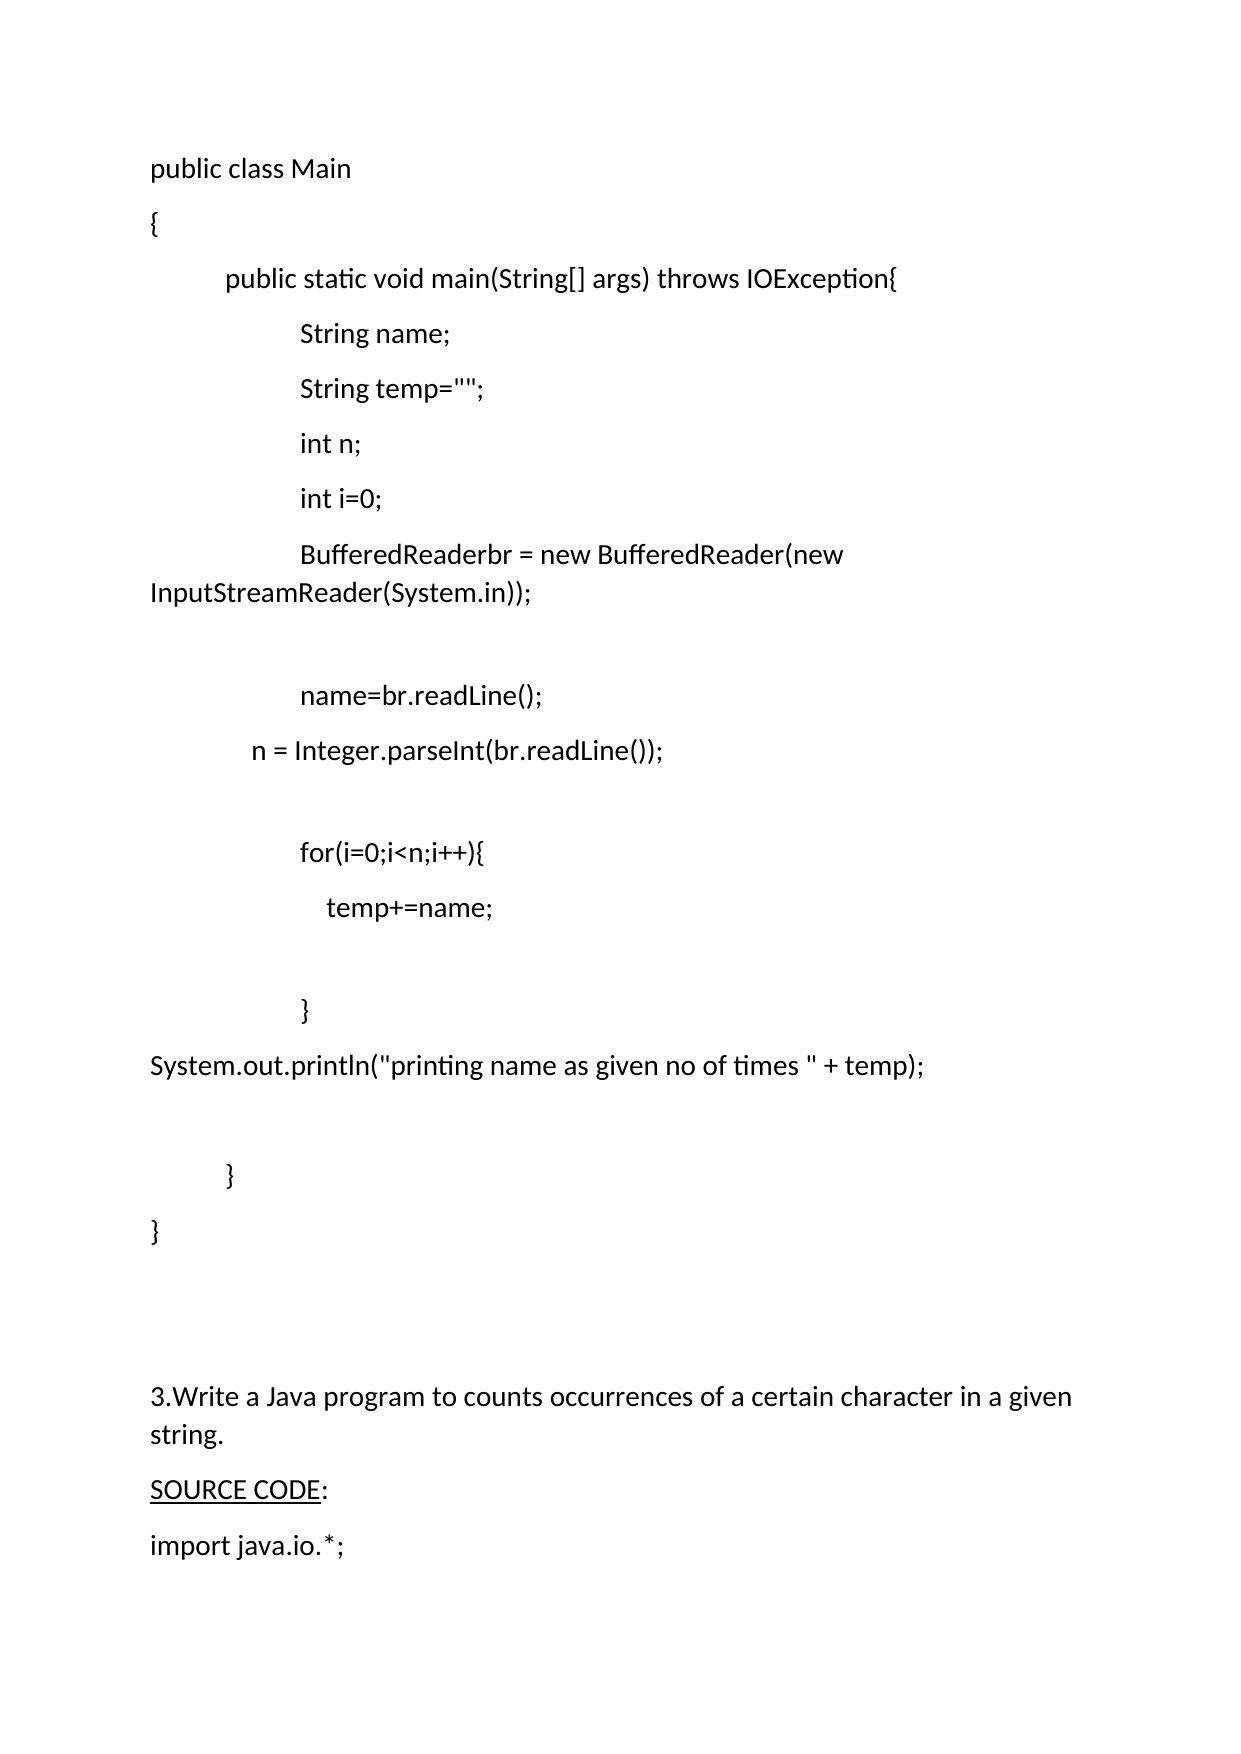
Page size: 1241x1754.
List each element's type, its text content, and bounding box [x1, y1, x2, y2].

text n = Integer.parseInt(br.readLine()); [150, 732, 1090, 767]
text import java.io.*; [150, 1527, 1090, 1562]
text String name; [150, 315, 1090, 351]
text for(i=0;i<n;i++){ [150, 834, 1090, 870]
text name=br.readLine(); [150, 677, 1090, 712]
text System.out.println("printing name as given no of times " + temp); [150, 1047, 1090, 1083]
text } [150, 992, 1090, 1028]
text BufferedReaderbr = new BufferedReader(new InputStreamReader(System.in)); [150, 536, 1090, 610]
text temp+=name; [150, 889, 1090, 925]
text int n; [150, 426, 1090, 461]
text int i=0; [150, 481, 1090, 516]
text SOURCE CODE: [150, 1471, 1090, 1507]
text public static void main(String[] args) throws IOException{ [150, 260, 1090, 296]
text } [150, 1213, 1090, 1248]
text } [150, 1157, 1090, 1193]
text public class Main [150, 150, 1090, 186]
text String temp=""; [150, 370, 1090, 406]
text 3.Write a Java program to counts occurrences of a certain character in a given string. [150, 1378, 1090, 1452]
text { [150, 205, 1090, 241]
